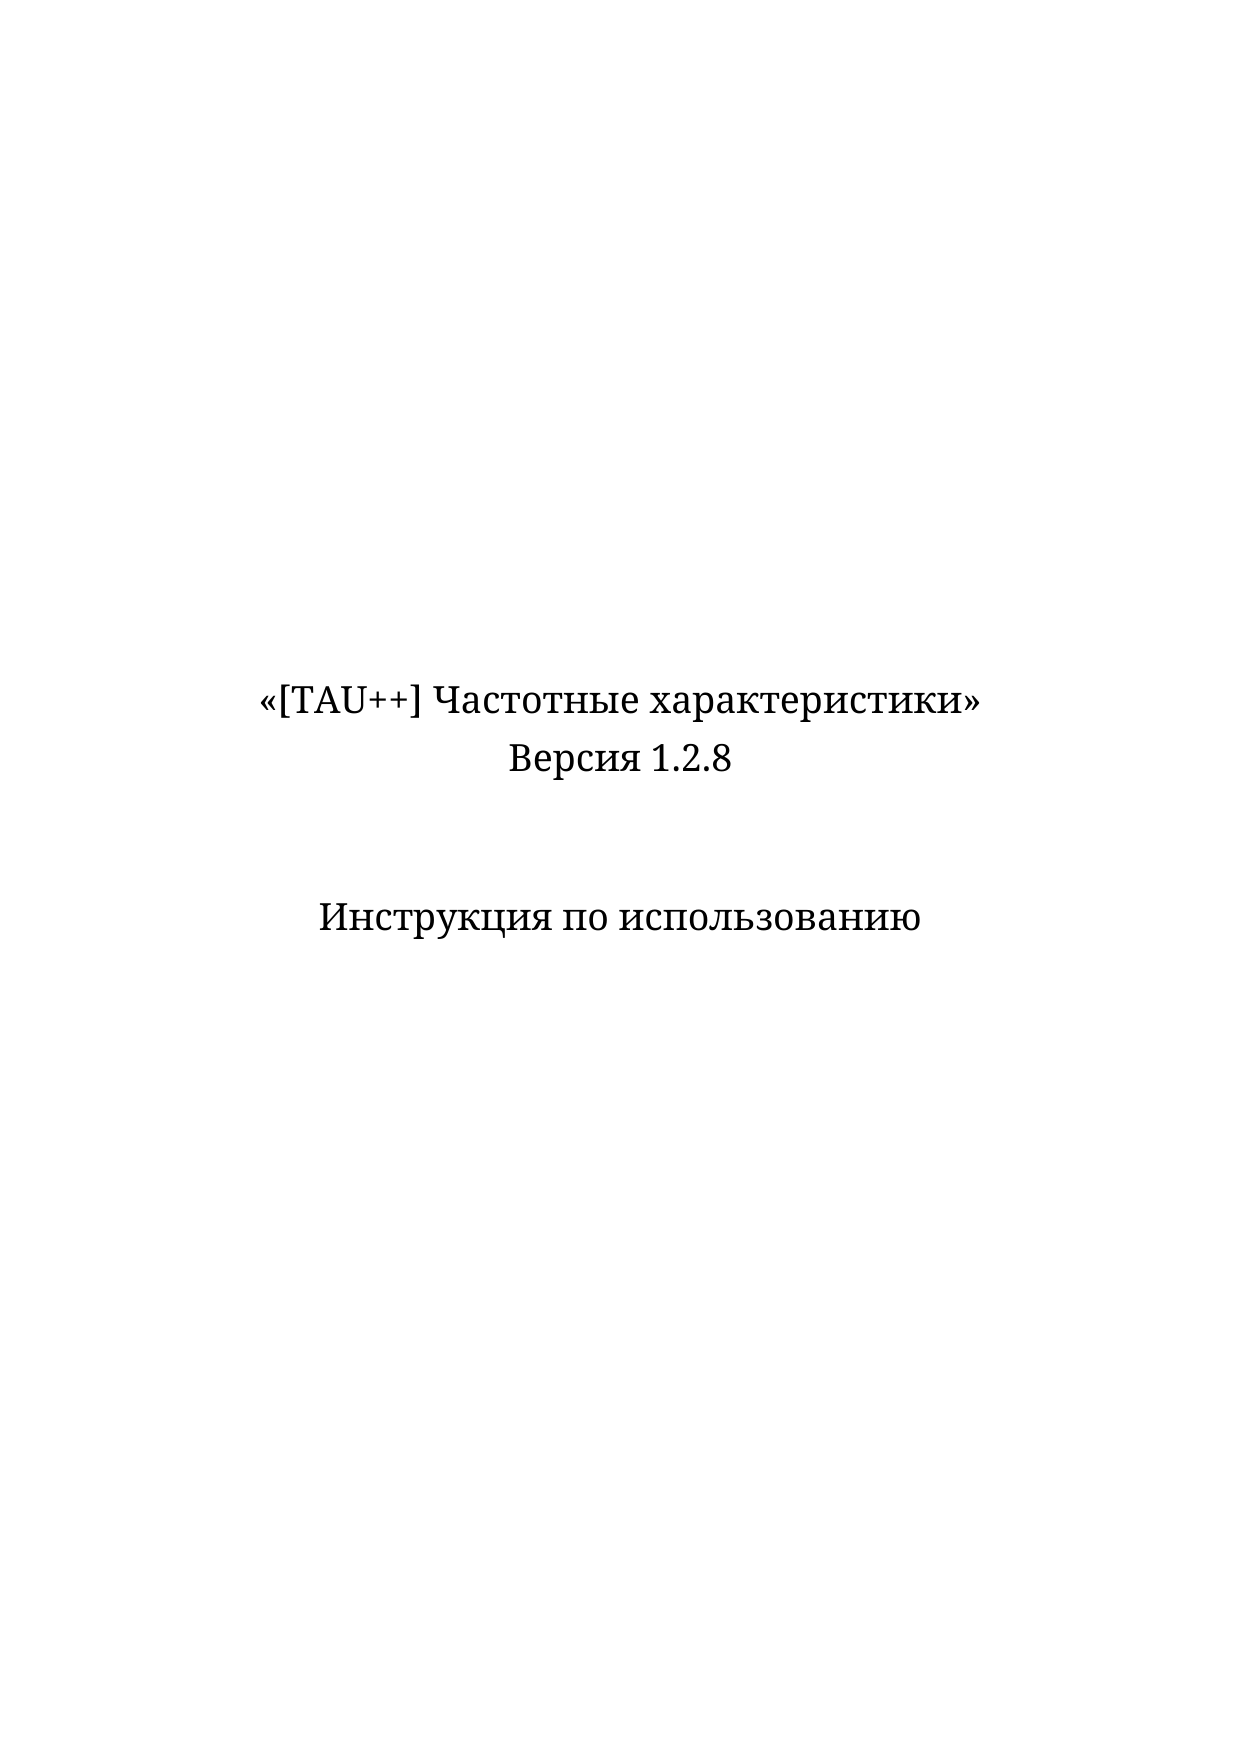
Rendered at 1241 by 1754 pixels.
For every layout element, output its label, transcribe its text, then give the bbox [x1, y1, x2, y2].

text «[TAU++] Частотные характеристики» Версия 1.2.8 [75, 673, 1165, 783]
text Инструкция по использованию [75, 891, 1165, 942]
